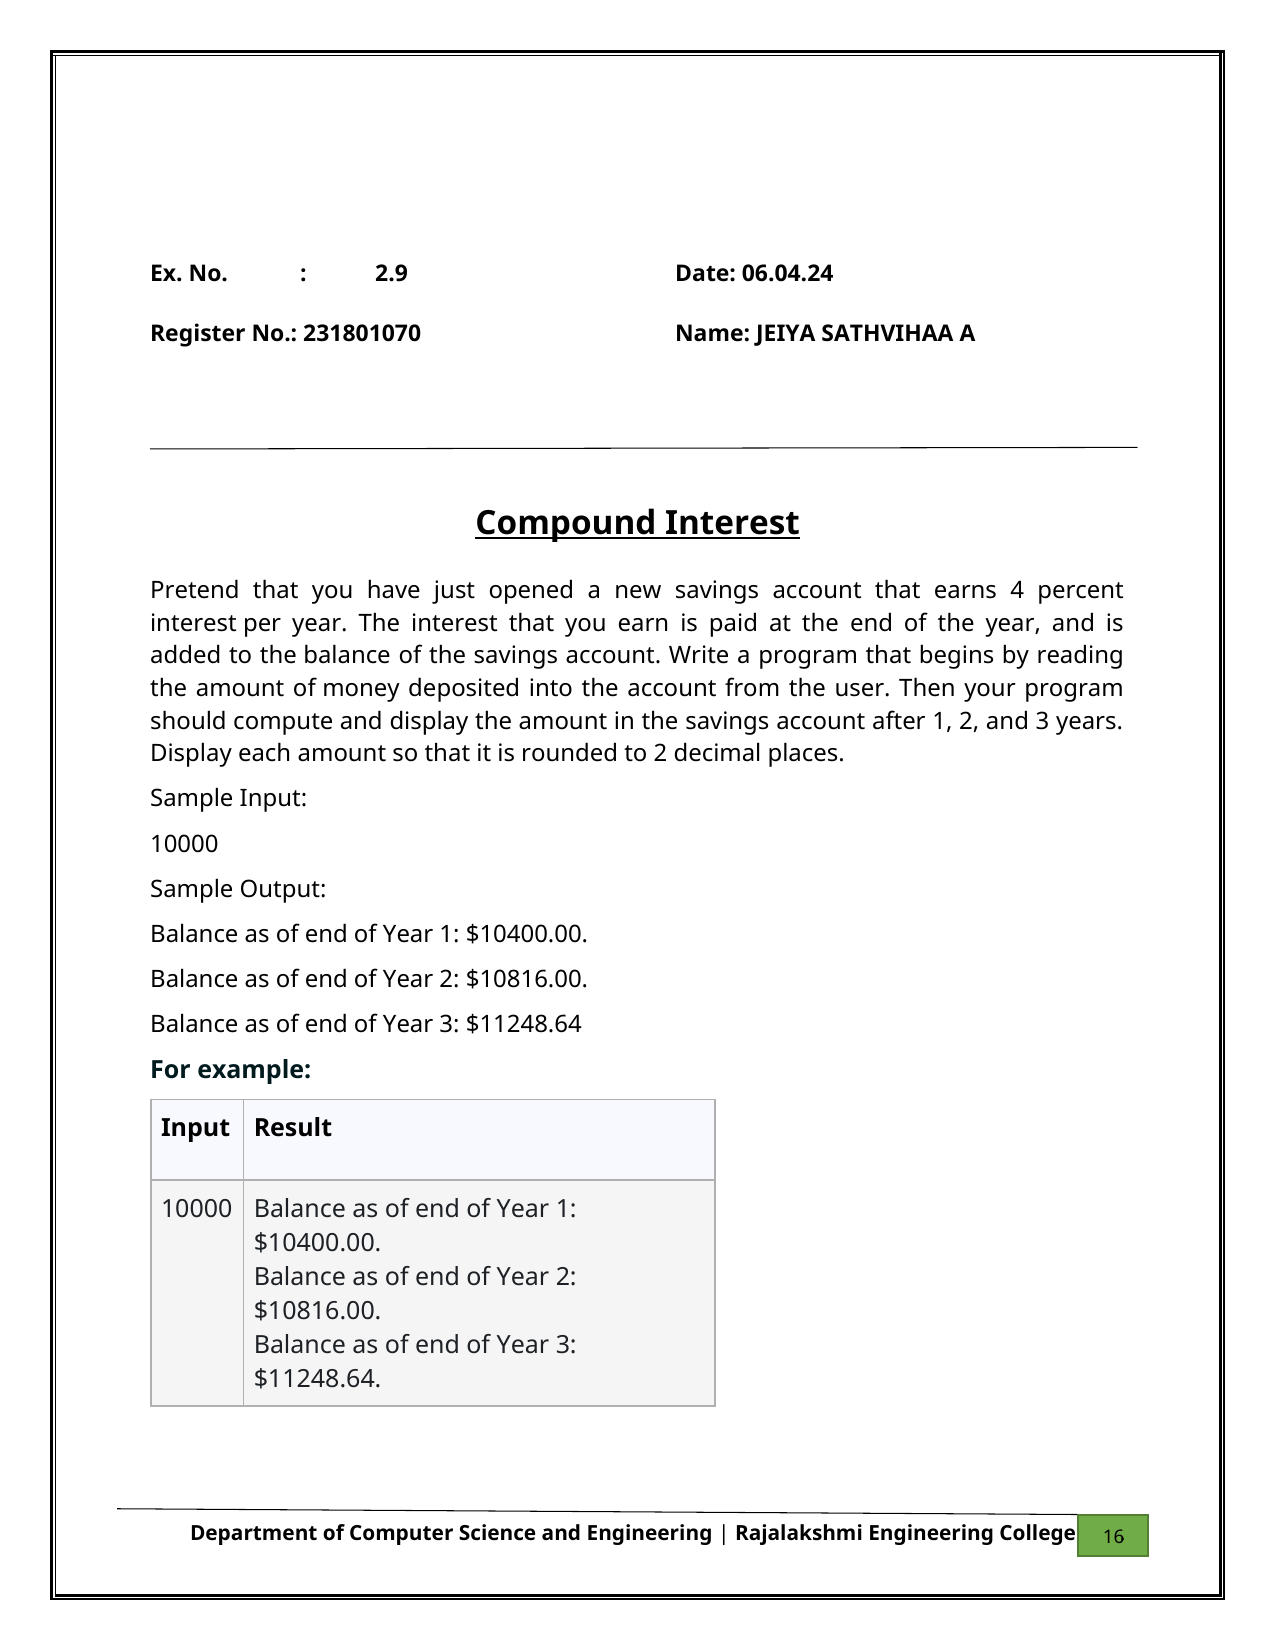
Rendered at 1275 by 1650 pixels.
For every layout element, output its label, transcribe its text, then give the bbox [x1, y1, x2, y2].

text Balance as of end of Year 2: $10816.00. [150, 962, 1125, 994]
text Compound Interest [150, 498, 1125, 544]
text Balance as of end of Year 1: $10400.00. [150, 917, 1125, 949]
text Register No.: 231801070 Name: JEIYA SATHVIHAA A [150, 317, 1125, 348]
text Sample Input: [150, 781, 1125, 814]
text 10000 [150, 826, 1125, 859]
text For example: [150, 1052, 1125, 1086]
table_cell Balance as of end of Year 1: $10400.00. Balance as of end of Year 2: $10816.00. Balance as of end of Year 3: $11248.64. [244, 1181, 714, 1405]
text Balance as of end of Year 3: $11248.64 [150, 1007, 1125, 1039]
text Sample Output: [150, 871, 1125, 904]
table_header Result [244, 1100, 714, 1179]
table_cell 10000 [152, 1181, 243, 1405]
text Ex. No. : 2.9 Date: 06.04.24 [150, 257, 1125, 288]
table_header Input [152, 1100, 243, 1179]
text Pretend that you have just opened a new savings account that earns 4 percent interest per year. The interest that you earn is paid at the end of the year, and is added to the balance of the savings account. Write a program that begins by reading the amount of money deposited into the account from the user. Then your program should compute and display the amount in the savings account after 1, 2, and 3 years. Display each amount so that it is rounded to 2 decimal places. [150, 573, 1125, 769]
